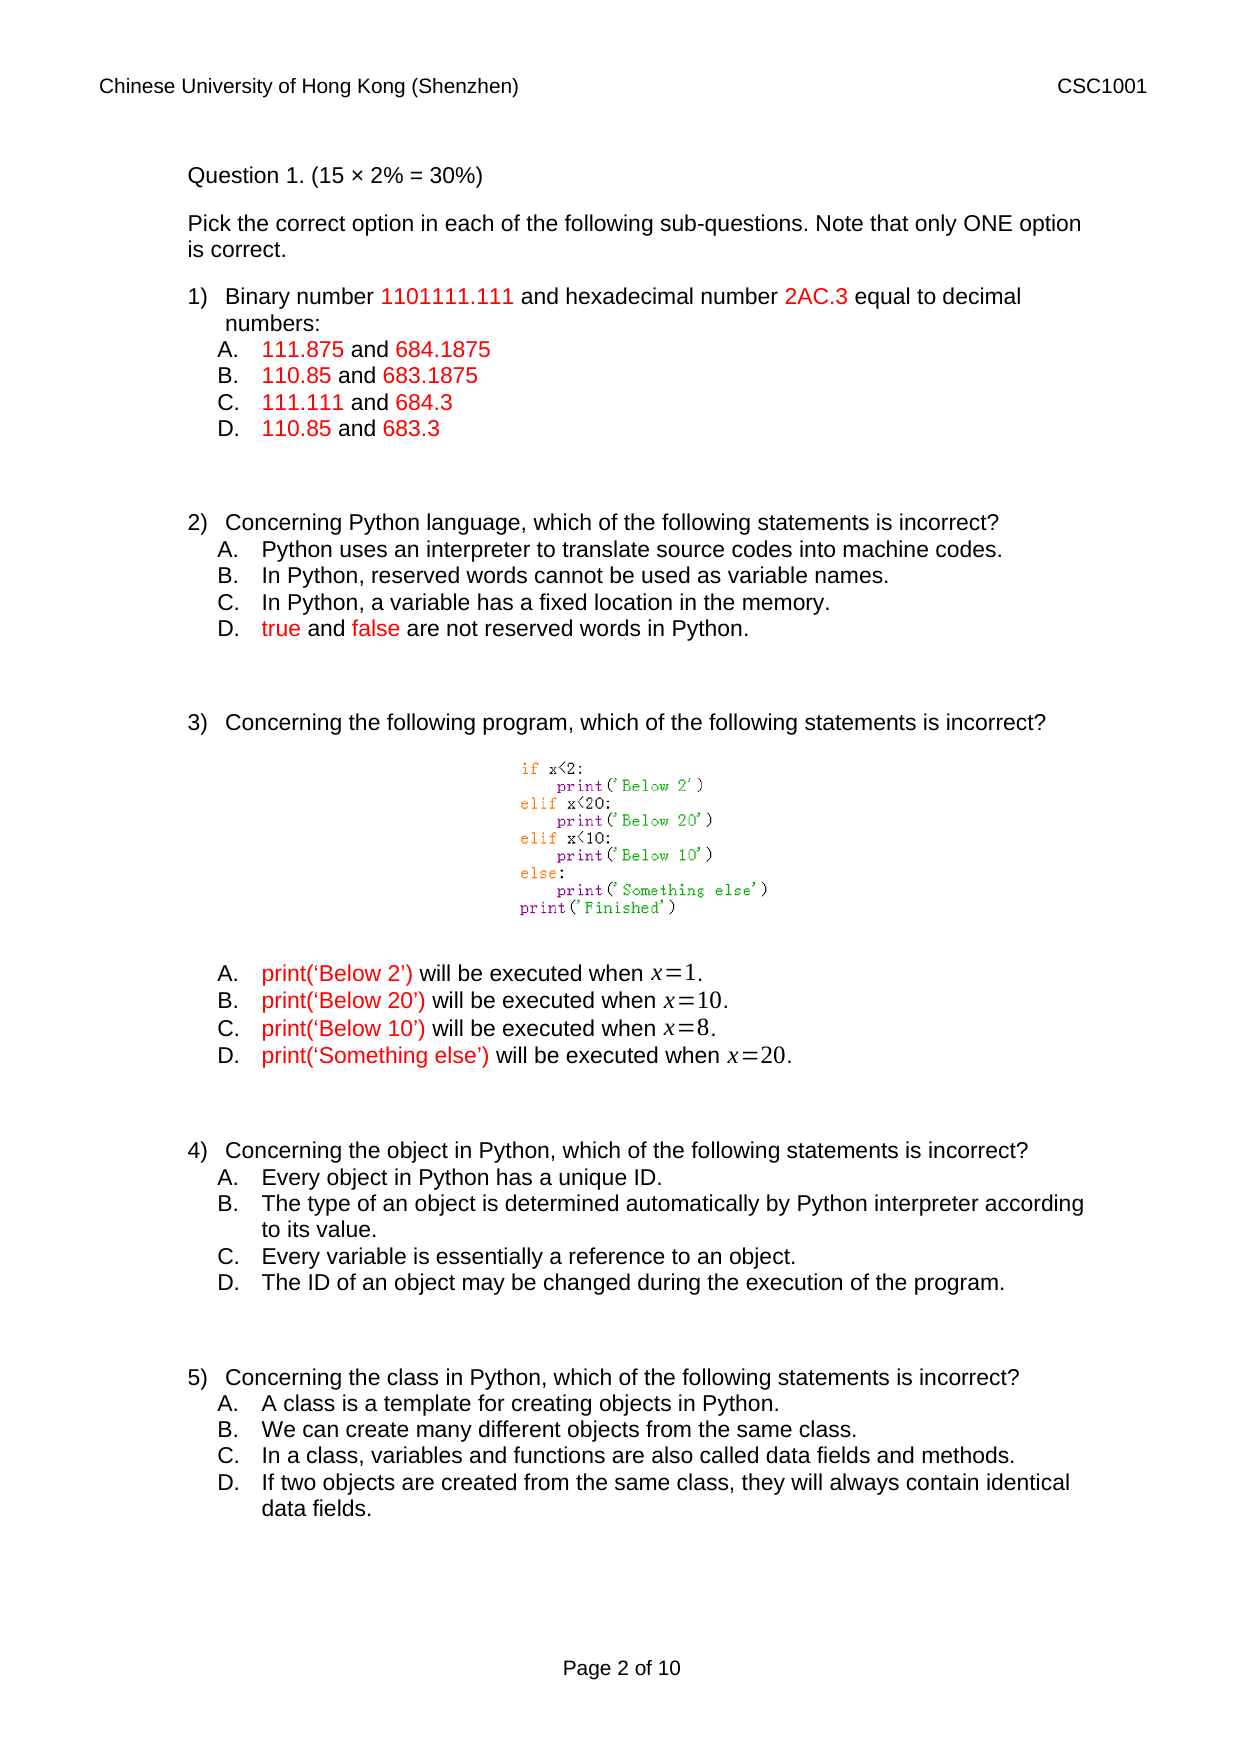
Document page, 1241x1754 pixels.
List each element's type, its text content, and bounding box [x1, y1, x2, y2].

list 111.111 and 684.3 [217, 389, 1093, 415]
text Pick the correct option in each of the following sub-questions. Note that only ONE option is correct. [187, 210, 1093, 262]
list Concerning the object in Python, which of the following statements is incorrect? [187, 1137, 1093, 1164]
list If two objects are created from the same class, they will always contain identical data fields. [217, 1469, 1093, 1522]
list Concerning the following program, which of the following statements is incorrect? [187, 709, 1093, 736]
list The type of an object is determined automatically by Python interpreter according to its value. [217, 1190, 1093, 1243]
list print(‘Below 20’) will be executed when . [217, 986, 1093, 1014]
list The ID of an object may be changed during the execution of the program. [217, 1269, 1093, 1295]
list 110.85 and 683.1875 [217, 362, 1093, 389]
list Binary number 1101111.111 and hexadecimal number 2AC.3 equal to decimal numbers: [187, 283, 1093, 336]
list 110.85 and 683.3 [217, 415, 1093, 441]
list In Python, a variable has a fixed location in the memory. [217, 588, 1093, 615]
list print(‘Something else’) will be executed when . [217, 1042, 1093, 1069]
list We can create many different objects from the same class. [217, 1416, 1093, 1442]
list Every variable is essentially a reference to an object. [217, 1243, 1093, 1269]
picture [507, 756, 773, 938]
list In Python, reserved words cannot be used as variable names. [217, 562, 1093, 588]
list A class is a template for creating objects in Python. [217, 1390, 1093, 1416]
list true and false are not reserved words in Python. [217, 615, 1093, 641]
list In a class, variables and functions are also called data fields and methods. [217, 1442, 1093, 1469]
list Concerning the class in Python, which of the following statements is incorrect? [187, 1363, 1093, 1390]
list print(‘Below 10’) will be executed when . [217, 1014, 1093, 1042]
list Every object in Python has a unique ID. [217, 1164, 1093, 1190]
text Question 1. (15 × 2% = 30%) [187, 162, 1093, 189]
list Python uses an interpreter to translate source codes into machine codes. [217, 536, 1093, 562]
list 111.875 and 684.1875 [217, 336, 1093, 362]
list Concerning Python language, which of the following statements is incorrect? [187, 509, 1093, 536]
list print(‘Below 2’) will be executed when . [217, 959, 1093, 986]
